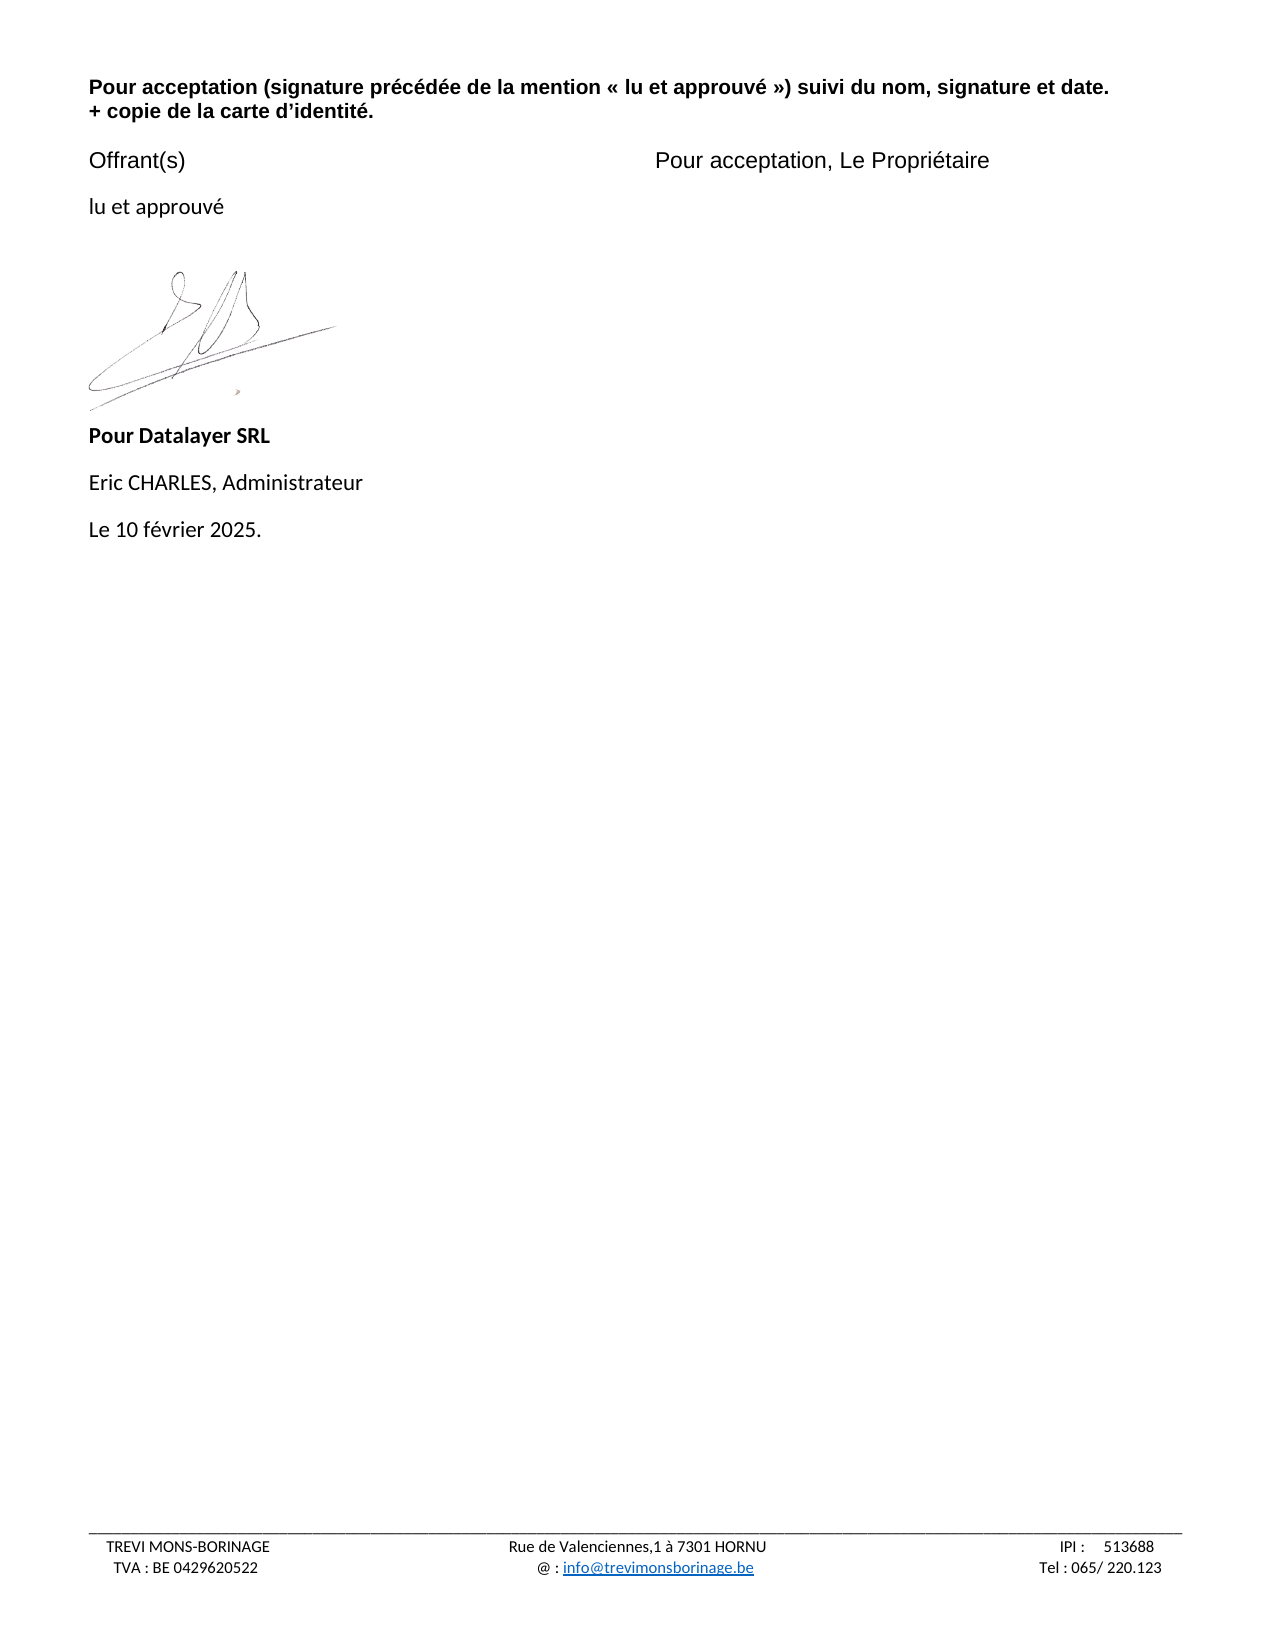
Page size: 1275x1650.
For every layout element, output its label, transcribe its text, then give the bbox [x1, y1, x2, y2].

picture [88, 271, 338, 411]
text Offrant(s) Pour acceptation, Le Propriétaire [0, 147, 1186, 173]
text Pour Datalayer SRL [0, 421, 1186, 449]
text Pour acceptation (signature précédée de la mention « lu et approuvé ») suivi du nom, signature et date. [89, 75, 1186, 99]
text lu et approuvé [0, 192, 1186, 220]
text Eric CHARLES, Administrateur [0, 468, 1186, 496]
text + copie de la carte d’identité. [89, 99, 1186, 123]
text Le 10 février 2025. [0, 515, 1186, 543]
